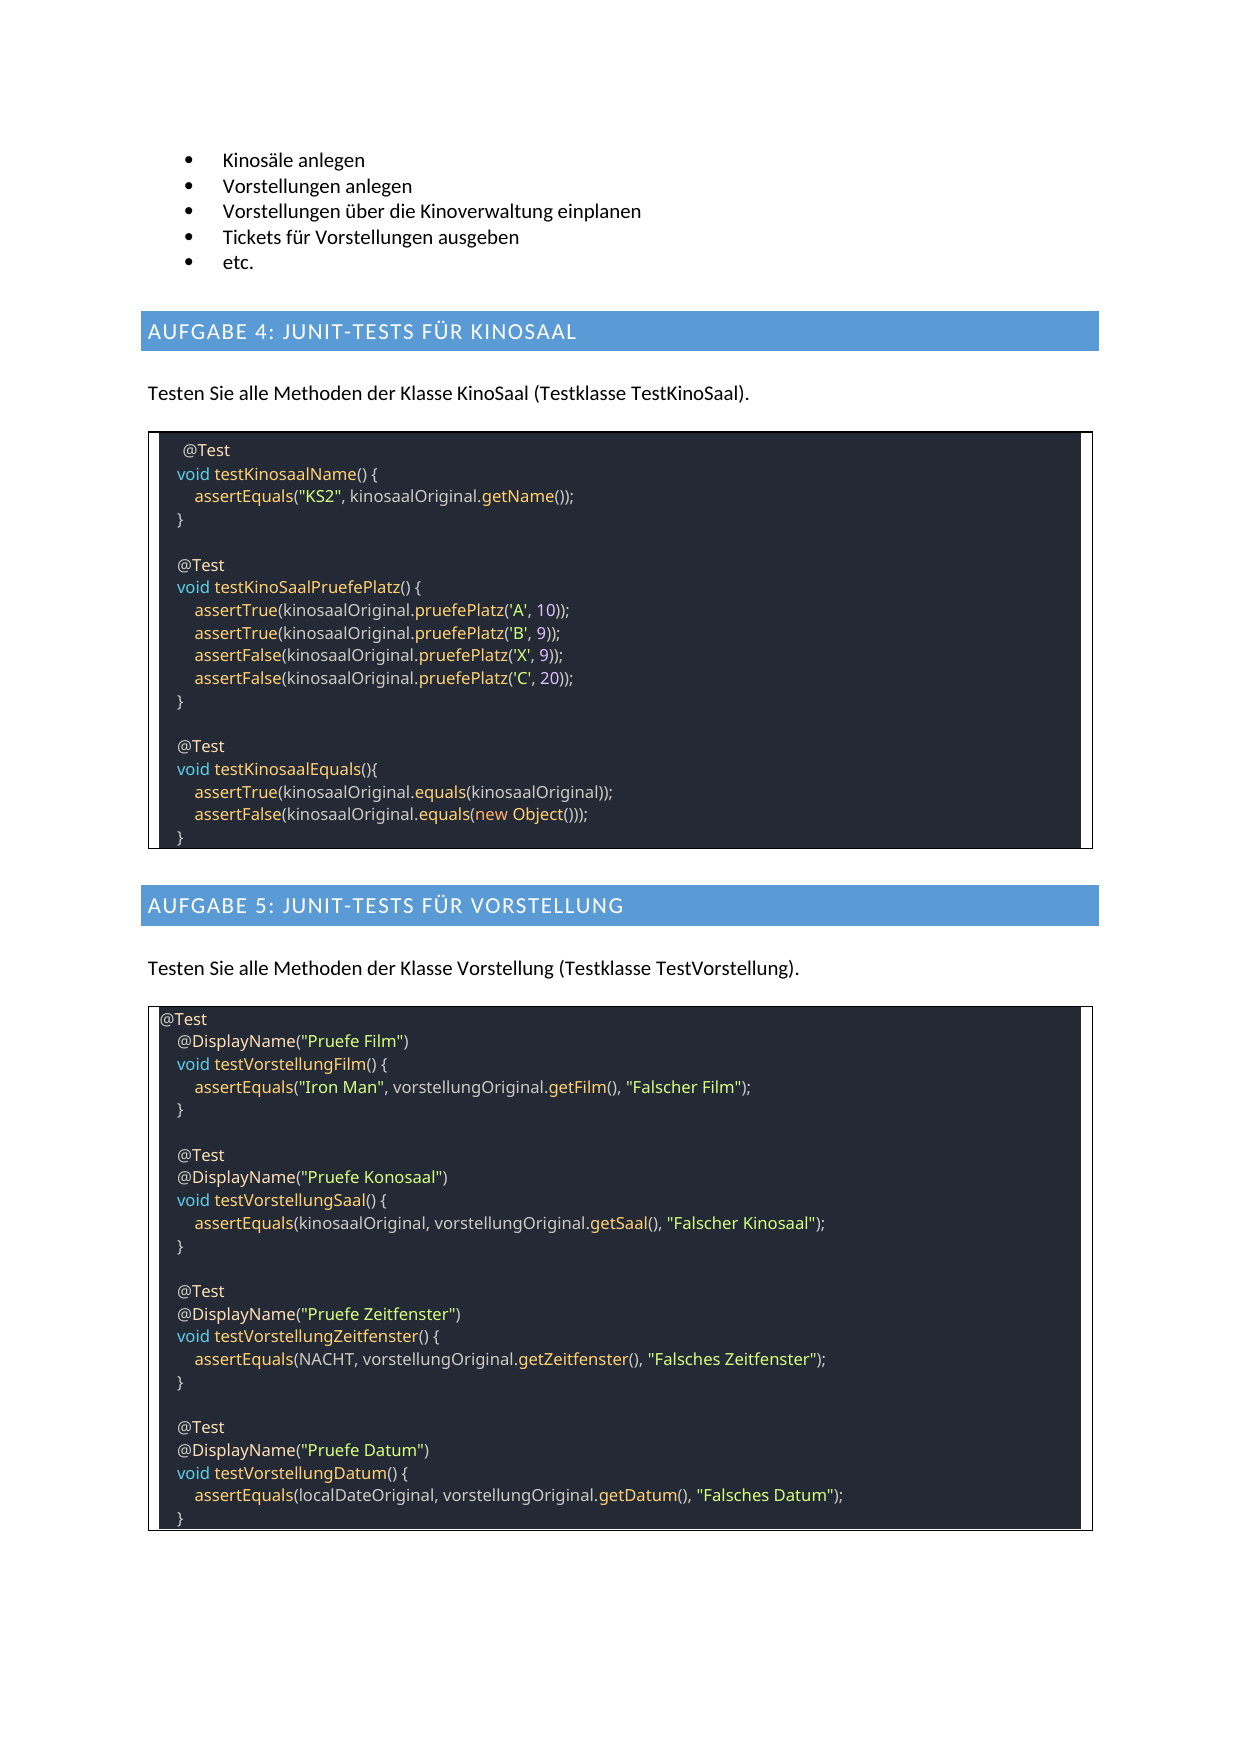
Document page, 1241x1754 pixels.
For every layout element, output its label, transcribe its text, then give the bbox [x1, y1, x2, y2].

list Vorstellungen über die Kinoverwaltung einplanen [185, 198, 1093, 224]
text Testen Sie alle Methoden der Klasse Vorstellung (Testklasse TestVorstellung). [148, 955, 1093, 981]
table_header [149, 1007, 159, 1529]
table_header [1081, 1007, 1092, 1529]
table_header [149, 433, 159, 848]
list Vorstellungen anlegen [185, 173, 1093, 198]
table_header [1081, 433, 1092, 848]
list Tickets für Vorstellungen ausgeben [185, 224, 1093, 249]
list Kinosäle anlegen [185, 148, 1093, 173]
text Testen Sie alle Methoden der Klasse KinoSaal (Testklasse TestKinoSaal). [148, 381, 1093, 406]
list etc. [185, 249, 1093, 275]
subtitle Aufgabe 5: JUNIT-Tests für Vorstellung [148, 891, 1093, 919]
subtitle Aufgabe 4: JUNIT-Tests für KinoSaal [148, 317, 1093, 345]
